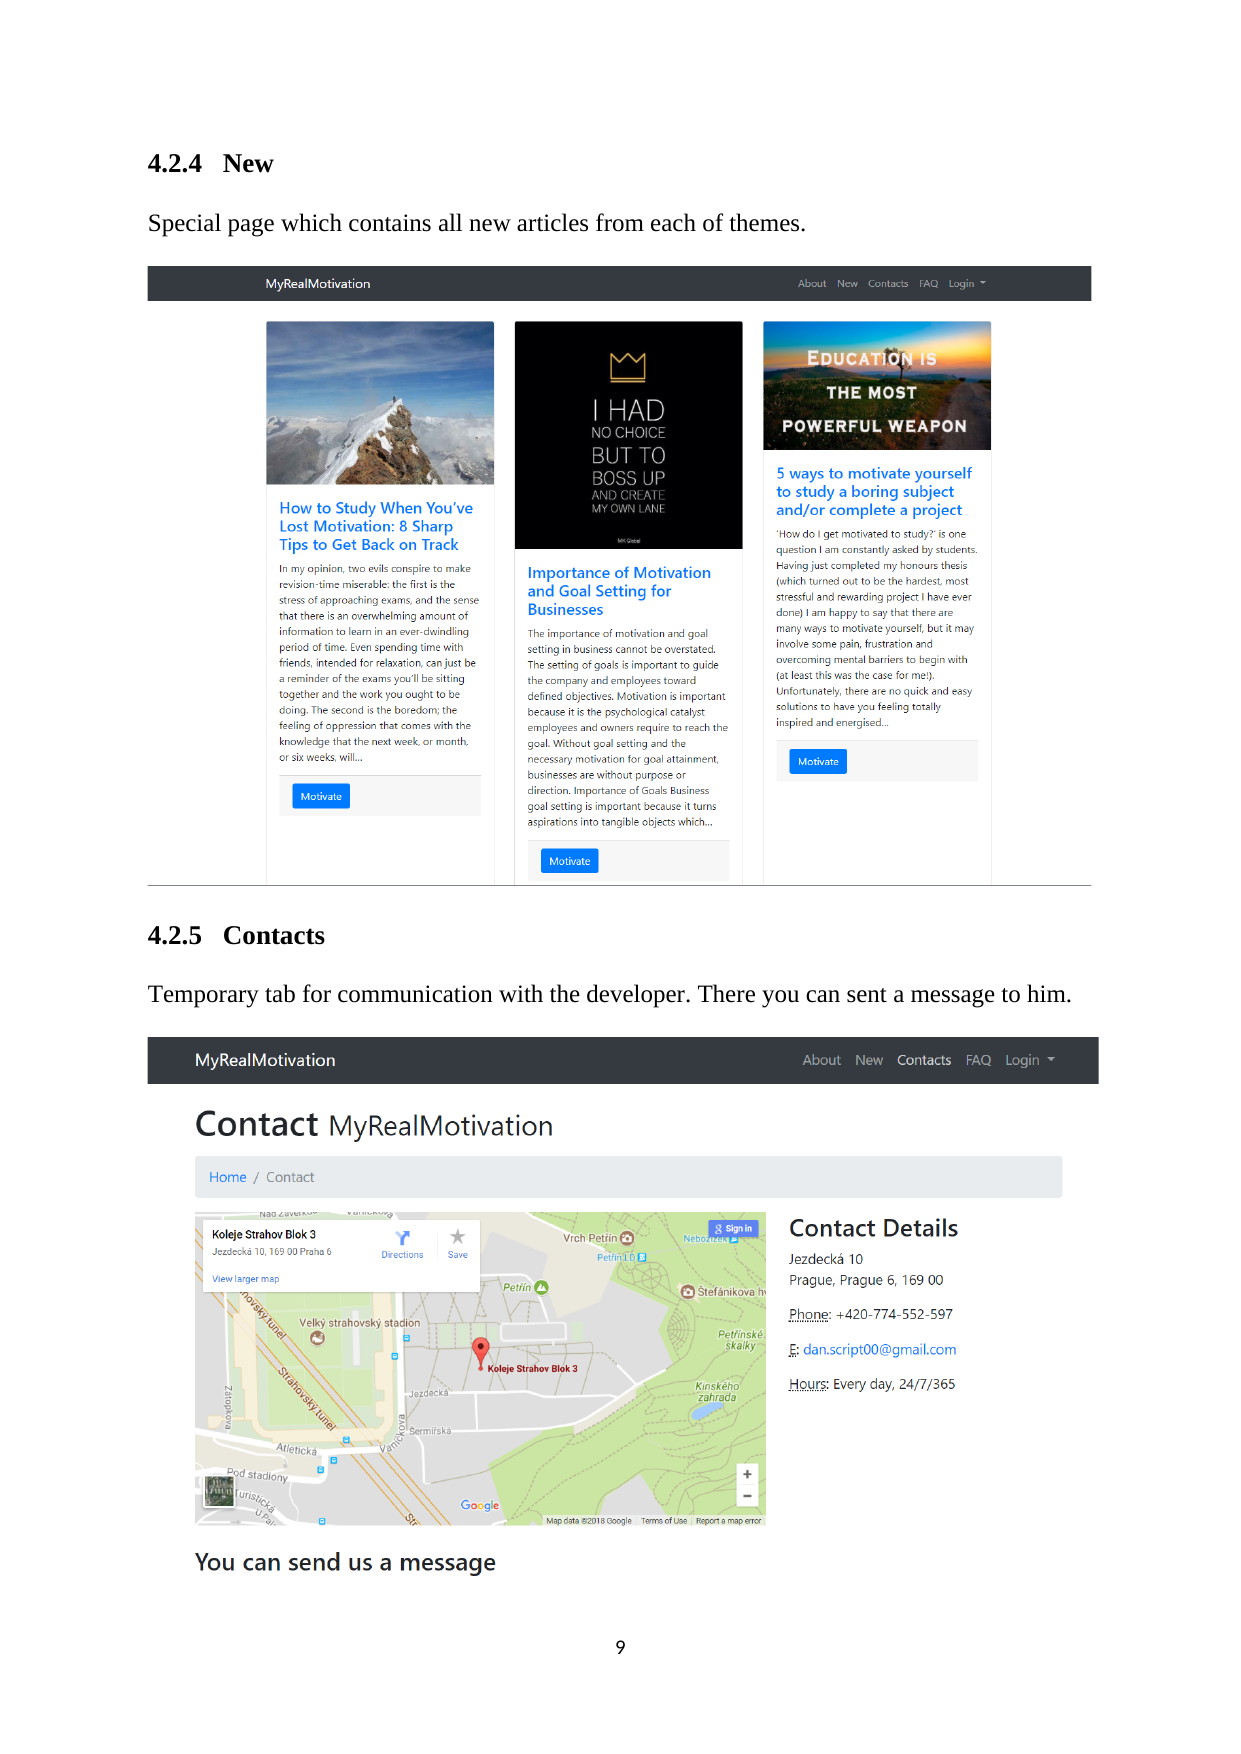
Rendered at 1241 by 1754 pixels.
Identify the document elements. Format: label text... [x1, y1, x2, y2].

subtitle Contacts [148, 919, 1093, 950]
text Special page which contains all new articles from each of themes. [148, 208, 1093, 237]
picture [147, 1037, 1099, 1604]
subtitle New [148, 148, 1093, 179]
picture [147, 266, 1092, 886]
text Temporary tab for communication with the developer. There you can sent a message to him. [148, 979, 1093, 1008]
